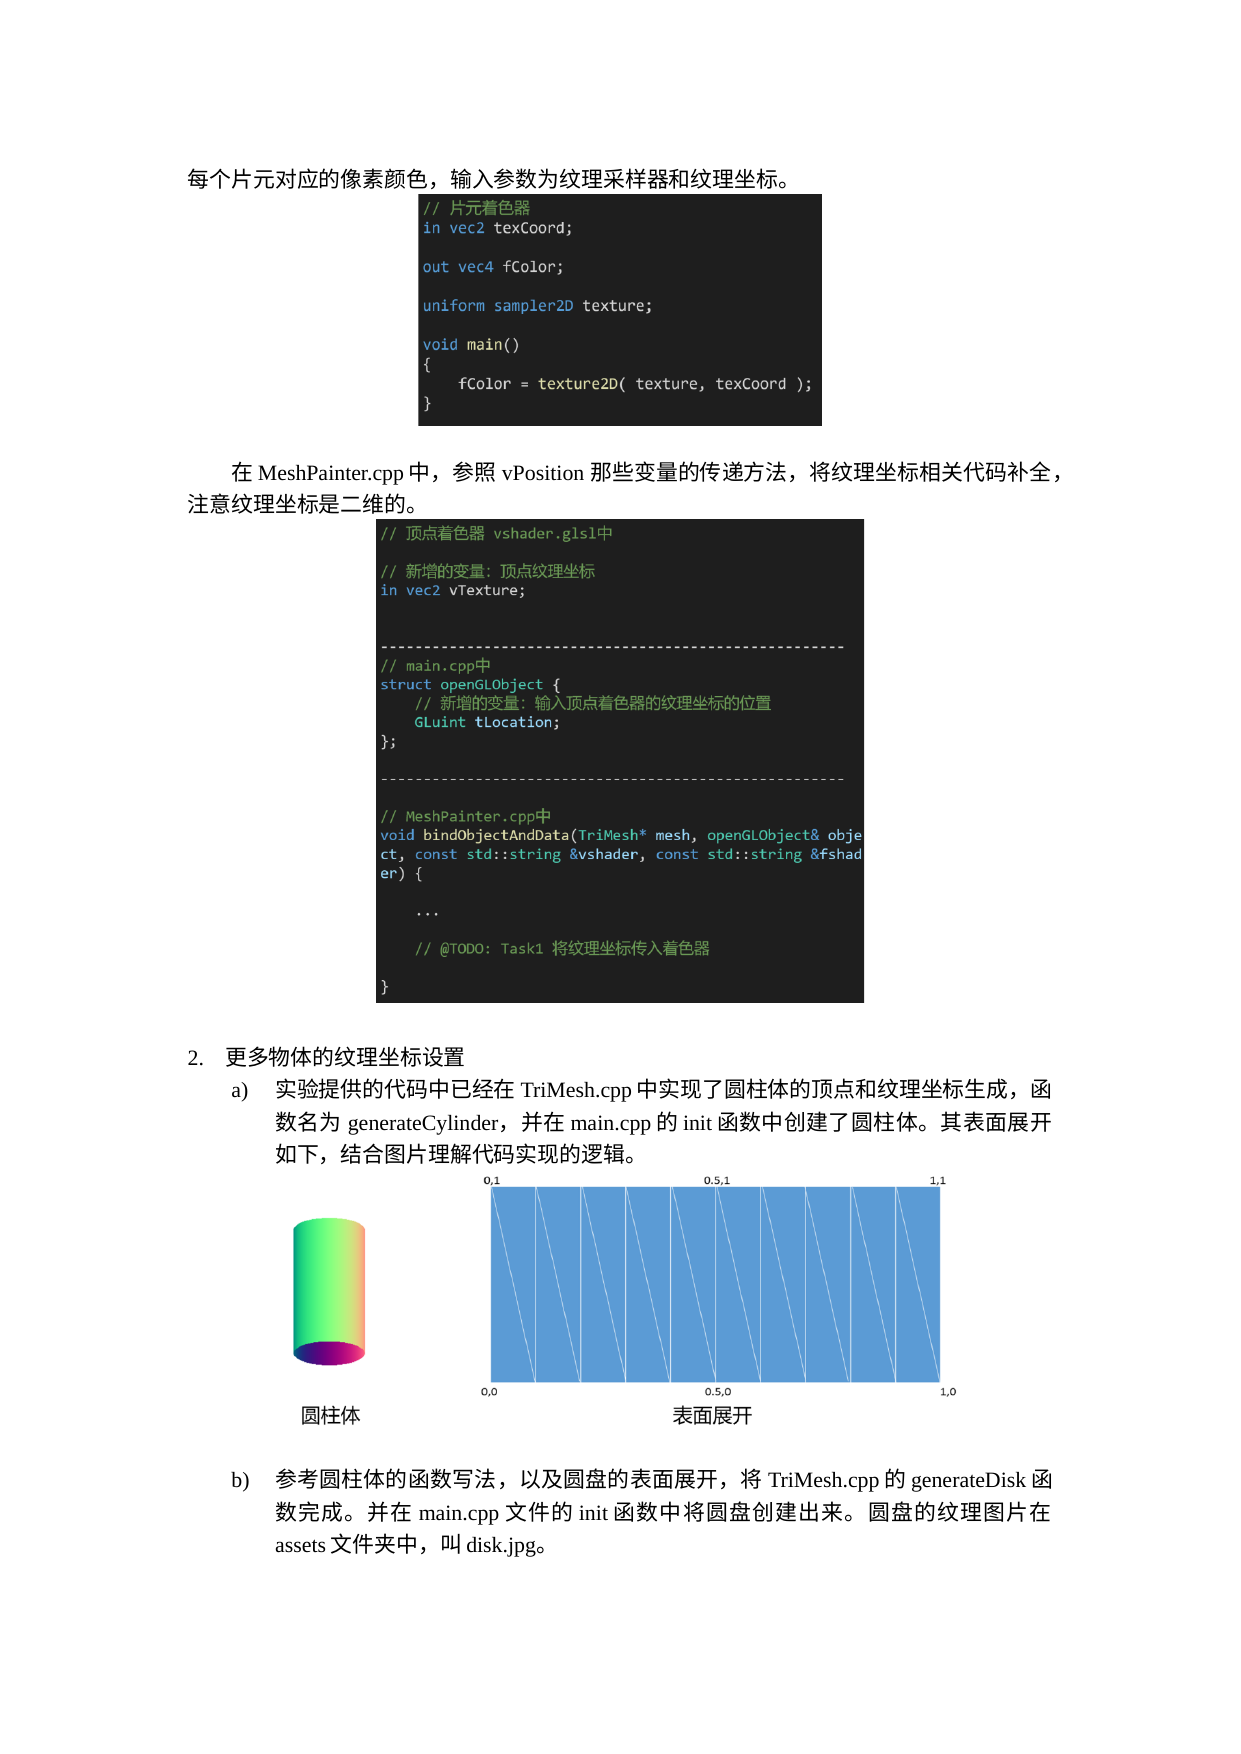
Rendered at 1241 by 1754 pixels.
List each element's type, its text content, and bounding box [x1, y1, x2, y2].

picture [418, 194, 822, 426]
list 更多物体的纹理坐标设置 [187, 1039, 1053, 1072]
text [187, 162, 1053, 194]
picture [281, 1169, 959, 1430]
list 参考圆柱体的函数写法，以及圆盘的表面展开，将TriMesh.cpp的generateDisk函数完成。并在main.cpp文件的init函数中将圆盘创建出来。圆盘的纹理图片在assets文件夹中，叫disk.jpg。 [231, 1462, 1053, 1559]
list 实验提供的代码中已经在TriMesh.cpp中实现了圆柱体的顶点和纹理坐标生成，函数名为 generateCylinder，并在main.cpp的init函数中创建了圆柱体。其表面展开如下，结合图片理解代码实现的逻辑。 [231, 1072, 1053, 1169]
text 在MeshPainter.cpp中，参照 vPosition 那些变量的传递方法，将纹理坐标相关代码补全，注意纹理坐标是二维的。 [187, 454, 1053, 519]
picture [376, 519, 865, 1003]
